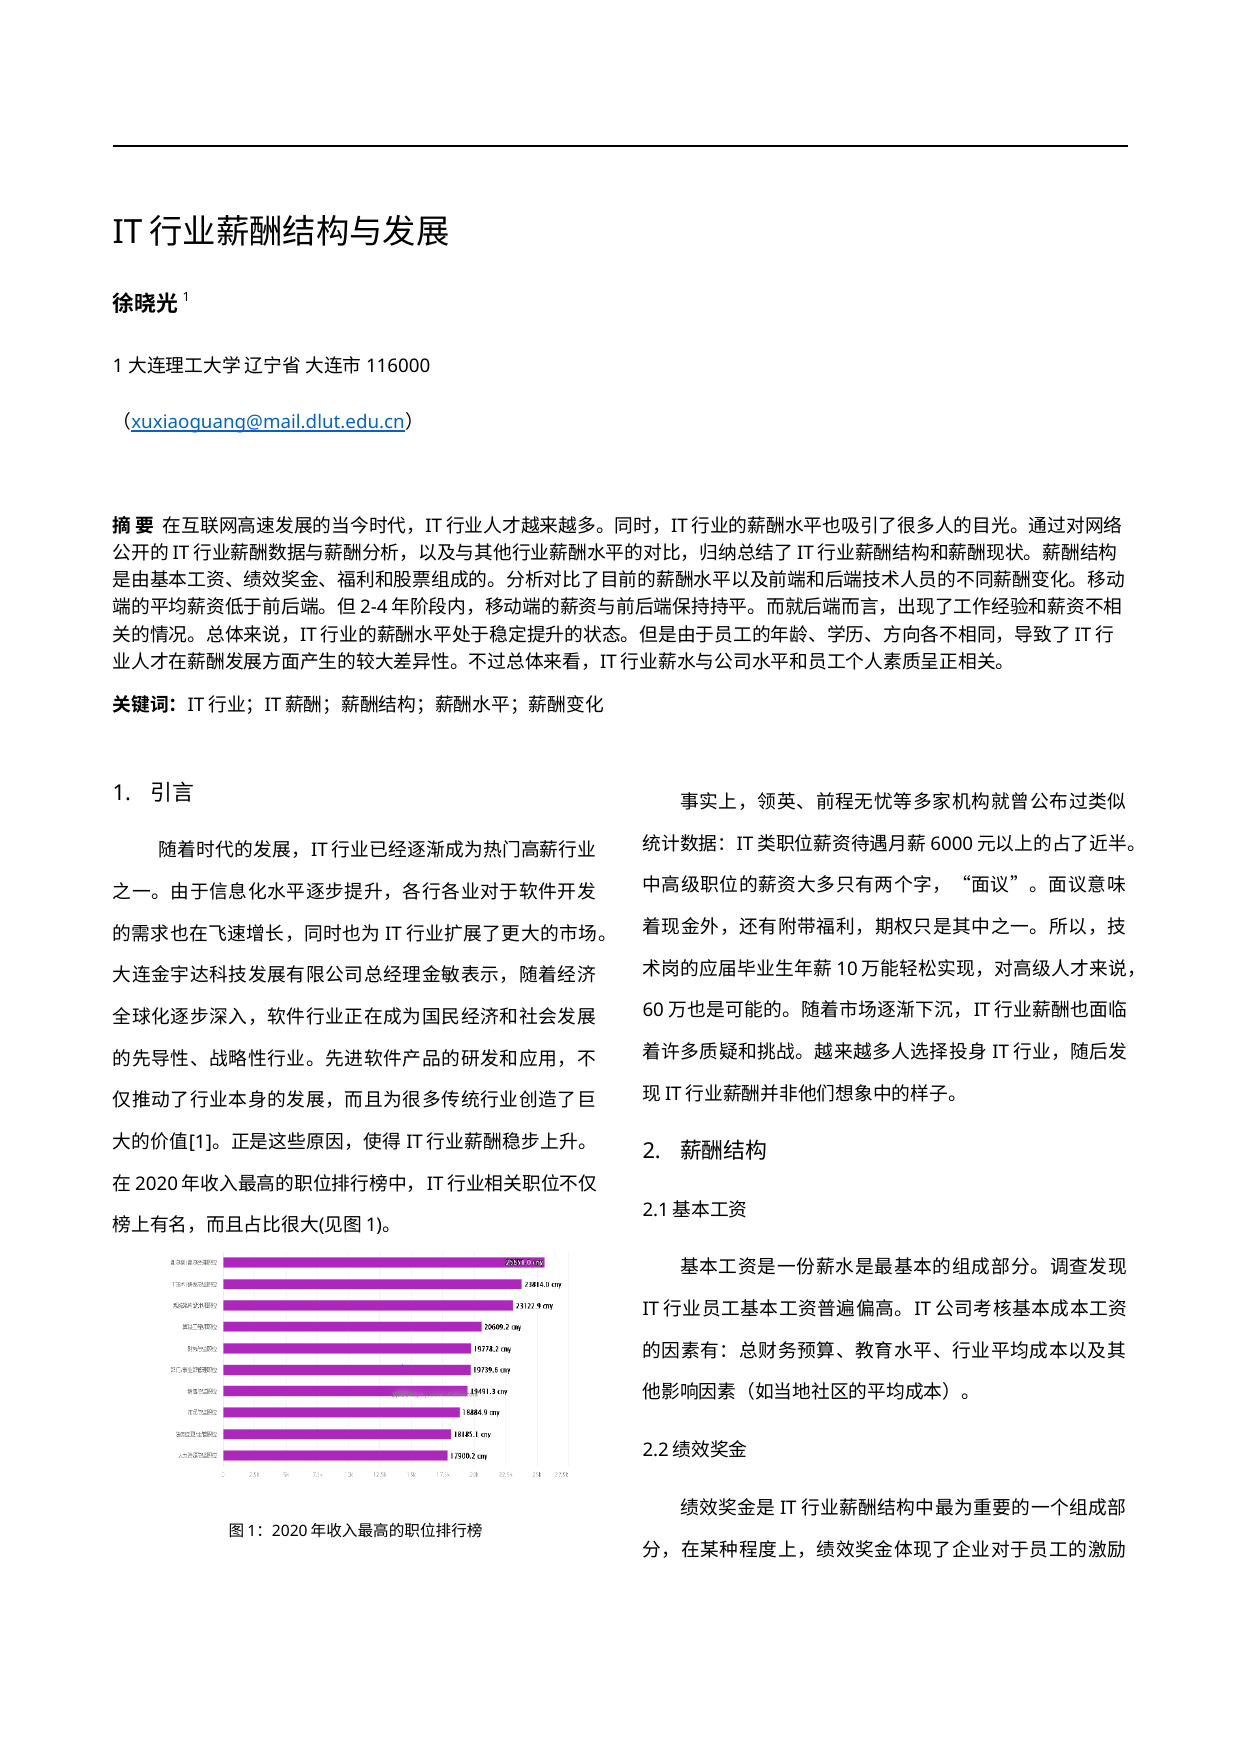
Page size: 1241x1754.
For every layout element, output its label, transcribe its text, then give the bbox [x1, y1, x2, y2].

text 关键词：IT行业；IT薪酬；薪酬结构；薪酬水平；薪酬变化 [112, 690, 1128, 717]
text （xuxiaoguang@mail.dlut.edu.cn） [112, 407, 1128, 434]
text 事实上，领英、前程无忧等多家机构就曾公布过类似统计数据：IT类职位薪资待遇月薪6000元以上的占了近半。中高级职位的薪资大多只有两个字，“面议”。面议意味着现金外，还有附带福利，期权只是其中之一。所以，技术岗的应届毕业生年薪10万能轻松实现，对高级人才来说，60万也是可能的。随着市场逐渐下沉，IT行业薪酬也面临着许多质疑和挑战。越来越多人选择投身IT行业，随后发现IT行业薪酬并非他们想象中的样子。 [642, 775, 1128, 1108]
text 1 大连理工大学 辽宁省 大连市 116000 [112, 350, 1128, 378]
list 引言 [112, 775, 598, 807]
text 基本工资是一份薪水是最基本的组成部分。调查发现，IT行业员工基本工资普遍偏高。IT公司考核基本成本工资的因素有：总财务预算、教育水平、行业平均成本以及其他影响因素（如当地社区的平均成本）。 [642, 1241, 1128, 1407]
list 薪酬结构 [642, 1125, 1128, 1166]
text 摘 要 在互联网高速发展的当今时代，IT行业人才越来越多。同时，IT行业的薪酬水平也吸引了很多人的目光。通过对网络公开的IT行业薪酬数据与薪酬分析，以及与其他行业薪酬水平的对比，归纳总结了IT行业薪酬结构和薪酬现状。薪酬结构是由基本工资、绩效奖金、福利和股票组成的。分析对比了目前的薪酬水平以及前端和后端技术人员的不同薪酬变化。移动端的平均薪资低于前后端。但2-4年阶段内，移动端的薪资与前后端保持持平。而就后端而言，出现了工作经验和薪资不相关的情况。总体来说，IT行业的薪酬水平处于稳定提升的状态。但是由于员工的年龄、学历、方向各不相同，导致了IT行业人才在薪酬发展方面产生的较大差异性。不过总体来看，IT行业薪水与公司水平和员工个人素质呈正相关。 [112, 511, 1128, 674]
text 2.1基本工资 [642, 1183, 1128, 1224]
picture [161, 1245, 575, 1481]
text IT行业薪酬结构与发展 [112, 205, 1128, 254]
text 徐晓光1 [112, 286, 1128, 318]
text 随着时代的发展，IT行业已经逐渐成为热门高薪行业之一。由于信息化水平逐步提升，各行各业对于软件开发的需求也在飞速增长，同时也为IT行业扩展了更大的市场。大连金宇达科技发展有限公司总经理金敏表示，随着经济全球化逐步深入，软件行业正在成为国民经济和社会发展的先导性、战略性行业。先进软件产品的研发和应用，不仅推动了行业本身的发展，而且为很多传统行业创造了巨大的价值[1]。正是这些原因，使得IT行业薪酬稳步上升。在2020年收入最高的职位排行榜中，IT行业相关职位不仅榜上有名，而且占比很大(见图1)。 [112, 823, 598, 1240]
text 2.2绩效奖金 [642, 1423, 1128, 1465]
